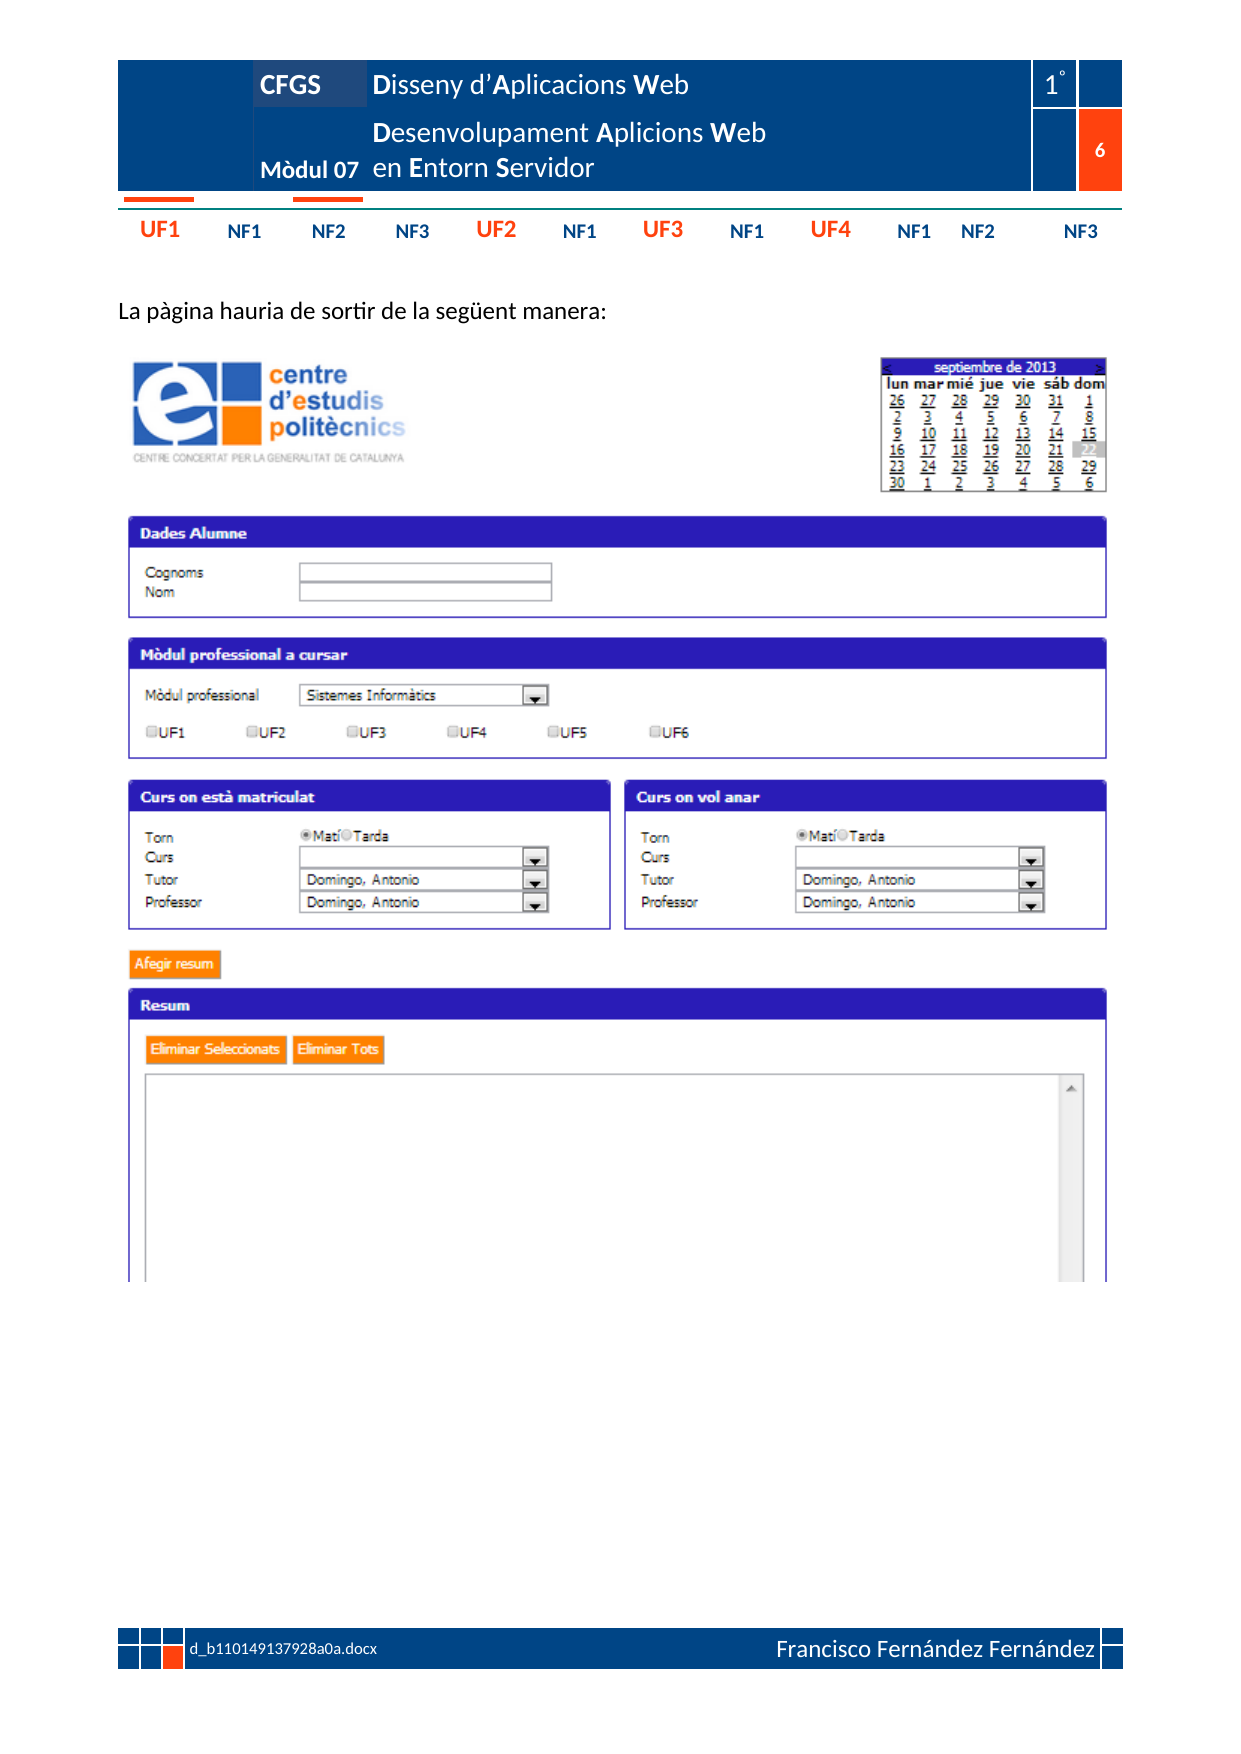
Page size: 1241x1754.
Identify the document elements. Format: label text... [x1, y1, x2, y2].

text La pàgina hauria de sortir de la següent manera: [118, 295, 1122, 326]
picture [118, 356, 1122, 1282]
